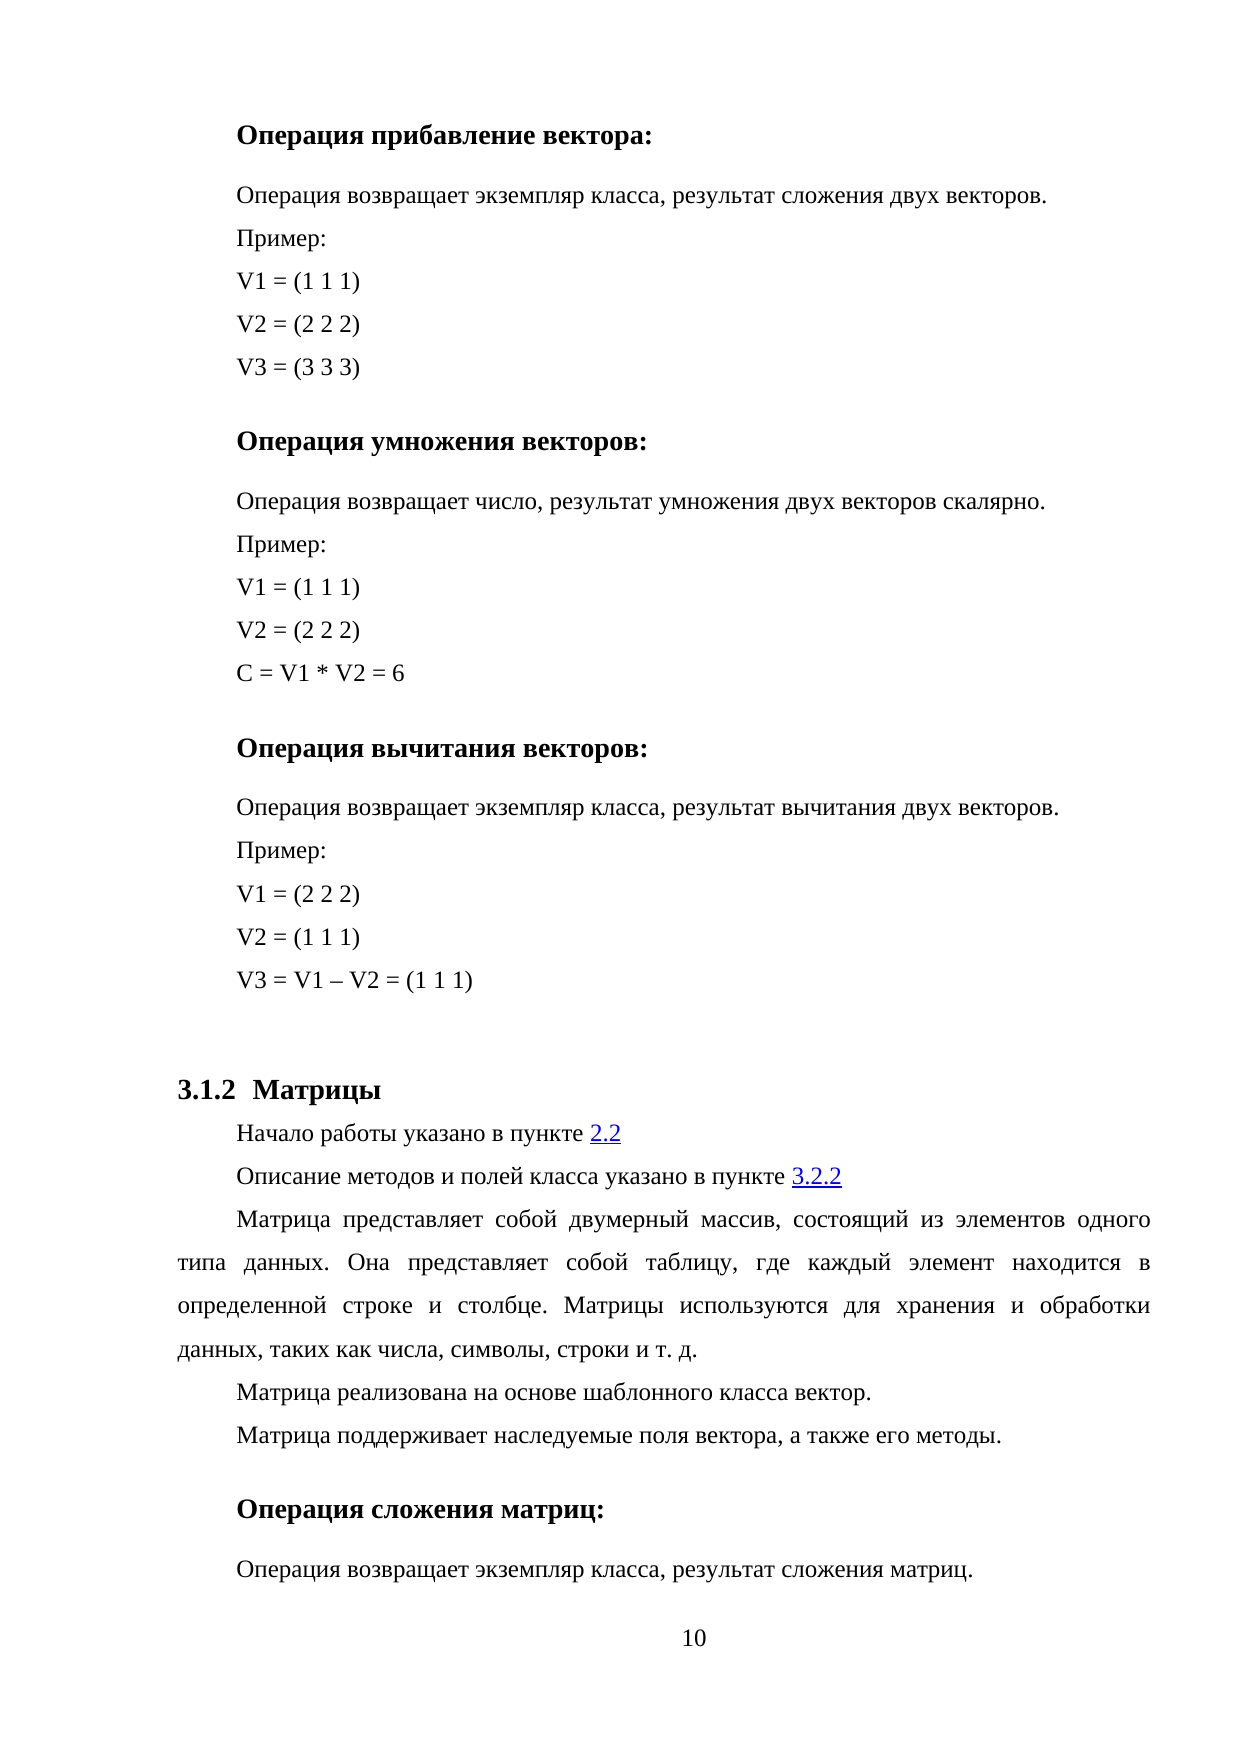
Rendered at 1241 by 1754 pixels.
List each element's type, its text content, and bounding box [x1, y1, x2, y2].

text Операция прибавление вектора: [236, 118, 1152, 151]
text Операция возвращает экземпляр класса, результат сложения матриц. [177, 1554, 1152, 1582]
text Описание методов и полей класса указано в пункте 3.2.2 [177, 1161, 1152, 1190]
text V3 = (3 3 3) [177, 352, 1152, 381]
text Начало работы указано в пункте 2.2 [177, 1118, 1152, 1147]
subtitle Матрицы [177, 1072, 1152, 1106]
text Матрица реализована на основе шаблонного класса вектор. [177, 1377, 1152, 1406]
text Операция сложения матриц: [236, 1492, 1152, 1524]
text Пример: [177, 223, 1152, 252]
text Матрица представляет собой двумерный массив, состоящий из элементов одного типа данных. Она представляет собой таблицу, где каждый элемент находится в определенной строке и столбце. Матрицы используются для хранения и обработки данных, таких как числа, символы, строки и т. д. [177, 1204, 1152, 1362]
text V2 = (2 2 2) [177, 309, 1152, 338]
text Операция вычитания векторов: [236, 731, 1152, 763]
text V1 = (2 2 2) [177, 879, 1152, 907]
text Пример: [177, 529, 1152, 558]
text V1 = (1 1 1) [177, 572, 1152, 601]
text Матрица поддерживает наследуемые поля вектора, а также его методы. [177, 1420, 1152, 1449]
text Операция возвращает число, результат умножения двух векторов скалярно. [177, 486, 1152, 515]
text Операция умножения векторов: [236, 424, 1152, 457]
text V1 = (1 1 1) [177, 266, 1152, 295]
text V2 = (1 1 1) [177, 922, 1152, 951]
text V3 = V1 – V2 = (1 1 1) [177, 965, 1152, 994]
text Операция возвращает экземпляр класса, результат вычитания двух векторов. [177, 792, 1152, 821]
text V2 = (2 2 2) [177, 615, 1152, 644]
text Операция возвращает экземпляр класса, результат сложения двух векторов. [177, 180, 1152, 208]
text Пример: [177, 836, 1152, 864]
text C = V1 * V2 = 6 [177, 658, 1152, 687]
